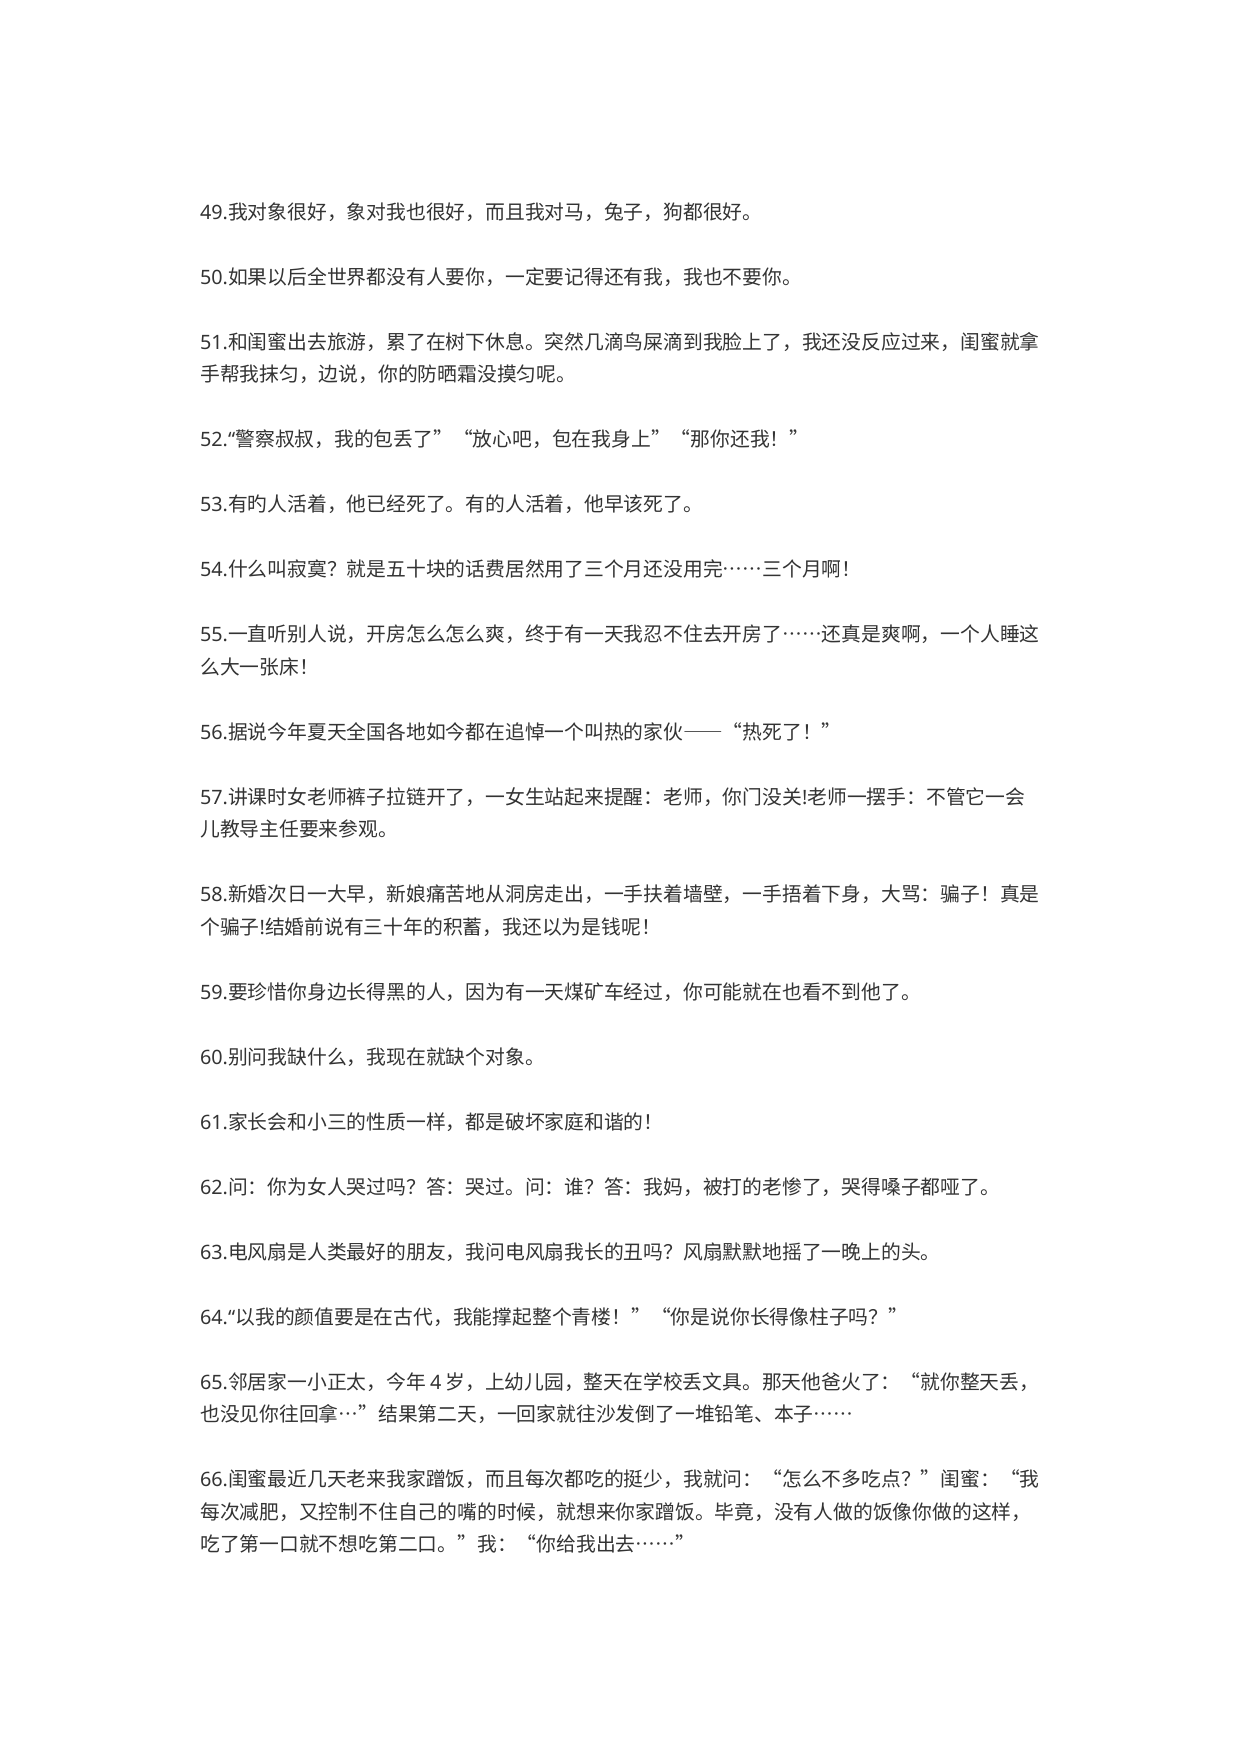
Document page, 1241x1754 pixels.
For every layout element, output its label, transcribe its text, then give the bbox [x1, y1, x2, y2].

text 56.据说今年夏天全国各地如今都在追悼一个叫热的家伙——“热死了！” [200, 714, 1040, 747]
text 66.闺蜜最近几天老来我家蹭饭，而且每次都吃的挺少，我就问：“怎么不多吃点？”闺蜜：“我每次减肥，又控制不住自己的嘴的时候，就想来你家蹭饭。毕竟，没有人做的饭像你做的这样，吃了第一口就不想吃第二口。”我：“你给我出去……” [200, 1462, 1040, 1559]
text 63.电风扇是人类最好的朋友，我问电风扇我长的丑吗？风扇默默地摇了一晚上的头。 [200, 1234, 1040, 1267]
text 51.和闺蜜出去旅游，累了在树下休息。突然几滴鸟屎滴到我脸上了，我还没反应过来，闺蜜就拿手帮我抹匀，边说，你的防晒霜没摸匀呢。 [200, 324, 1040, 389]
text 53.有旳人活着，他已经死了。有的人活着，他早该死了。 [200, 487, 1040, 519]
text 52.“警察叔叔，我的包丢了”“放心吧，包在我身上”“那你还我！” [200, 422, 1040, 454]
text 54.什么叫寂寞？就是五十块的话费居然用了三个月还没用完……三个月啊！ [200, 552, 1040, 584]
text 65.邻居家一小正太，今年4岁，上幼儿园，整天在学校丢文具。那天他爸火了：“就你整天丢，也没见你往回拿…”结果第二天，一回家就往沙发倒了一堆铅笔、本子…… [200, 1364, 1040, 1429]
text 62.问：你为女人哭过吗？答：哭过。问：谁？答：我妈，被打的老惨了，哭得嗓子都哑了。 [200, 1169, 1040, 1202]
text 59.要珍惜你身边长得黑的人，因为有一天煤矿车经过，你可能就在也看不到他了。 [200, 974, 1040, 1007]
text 57.讲课时女老师裤子拉链开了，一女生站起来提醒：老师，你门没关!老师一摆手：不管它一会儿教导主任要来参观。 [200, 779, 1040, 844]
text 64.“以我的颜值要是在古代，我能撑起整个青楼！”“你是说你长得像柱子吗？” [200, 1299, 1040, 1332]
text 49.我对象很好，象对我也很好，而且我对马，兔子，狗都很好。 [200, 194, 1040, 227]
text 60.别问我缺什么，我现在就缺个对象。 [200, 1039, 1040, 1072]
text 55.一直听别人说，开房怎么怎么爽，终于有一天我忍不住去开房了……还真是爽啊，一个人睡这么大一张床！ [200, 617, 1040, 682]
text 50.如果以后全世界都没有人要你，一定要记得还有我，我也不要你。 [200, 259, 1040, 292]
text 61.家长会和小三的性质一样，都是破坏家庭和谐的！ [200, 1104, 1040, 1137]
text 58.新婚次日一大早，新娘痛苦地从洞房走出，一手扶着墙壁，一手捂着下身，大骂：骗子！真是个骗子!结婚前说有三十年的积蓄，我还以为是钱呢！ [200, 877, 1040, 942]
